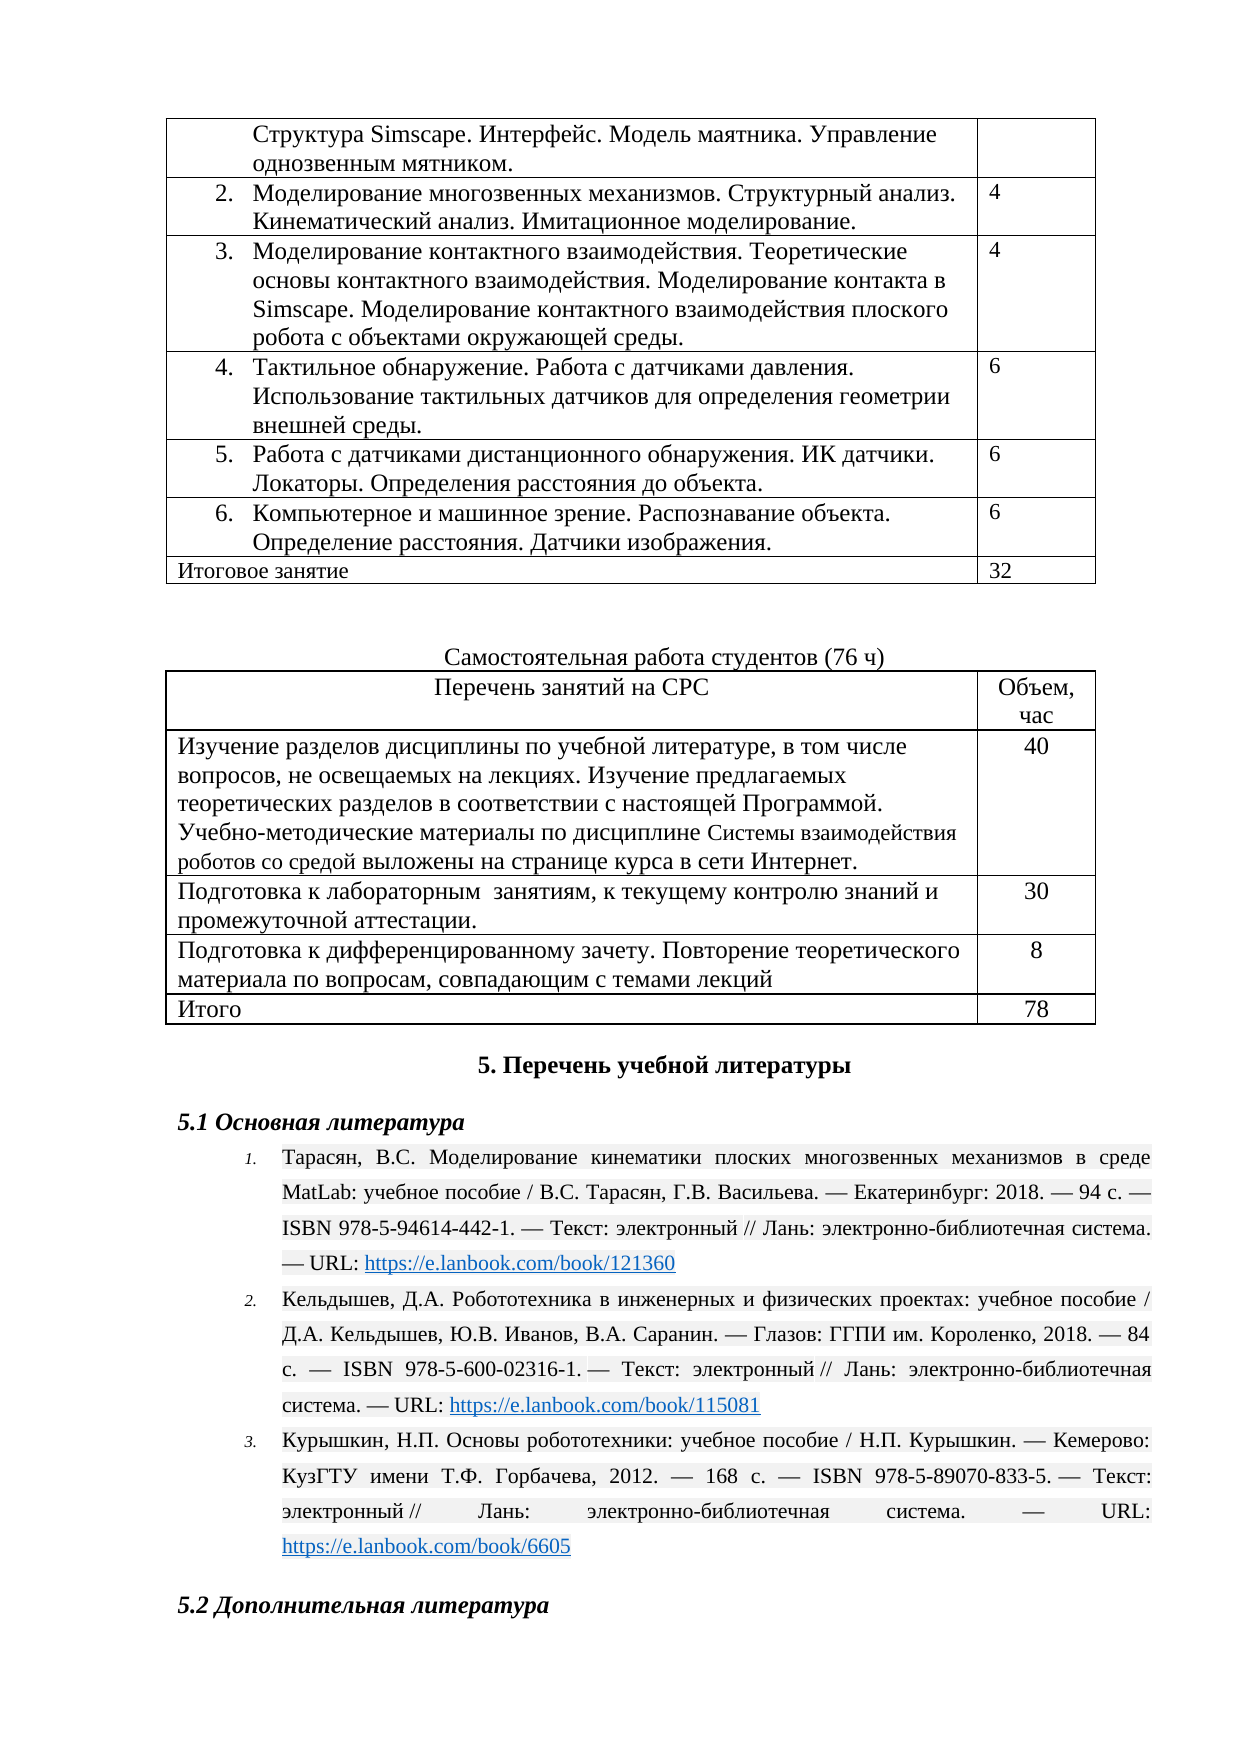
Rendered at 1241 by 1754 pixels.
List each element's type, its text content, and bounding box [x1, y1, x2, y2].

table_header Объем, час [978, 672, 1095, 729]
table_cell Итого [167, 995, 977, 1023]
table_cell Изучение разделов дисциплины по учебной литературе, в том числе вопросов, не освещаемых на лекциях. Изучение предлагаемых теоретических разделов в соответствии с настоящей Программой. Учебно-методические материалы по дисциплине Системы взаимодействия роботов со средой выложены на странице курса в сети Интернет. [167, 731, 977, 875]
text 5.1 Основная литература [177, 1107, 1152, 1136]
table_cell Компьютерное и машинное зрение. Распознавание объекта. Определение расстояния. Датчики изображения. [167, 498, 977, 556]
table_cell 32 [978, 557, 1095, 583]
table_cell Итоговое занятие [167, 557, 977, 583]
table_cell Моделирование контактного взаимодействия. Теоретические основы контактного взаимодействия. Моделирование контакта в Simscape. Моделирование контактного взаимодействия плоского робота с объектами окружающей среды. [167, 236, 977, 351]
table_cell Подготовка к лабораторным занятиям, к текущему контролю знаний и промежуточной аттестации. [167, 876, 977, 934]
table_cell 8 [978, 935, 1095, 993]
table_cell 40 [978, 731, 1095, 875]
table_cell 78 [978, 995, 1095, 1023]
text 5.2 Дополнительная литература [177, 1590, 1152, 1618]
table_cell 30 [978, 876, 1095, 934]
table_cell 6 [978, 352, 1095, 438]
subtitle 5. Перечень учебной литературы [177, 1050, 1152, 1078]
table_cell Работа с датчиками дистанционного обнаружения. ИК датчики. Локаторы. Определения расстояния до объекта. [167, 440, 977, 497]
table_header Перечень занятий на СРС [167, 672, 977, 729]
table_cell 6 [978, 440, 1095, 497]
table_cell 6 [978, 498, 1095, 556]
text Самостоятельная работа студентов (76 ч) [177, 642, 1152, 670]
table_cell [167, 119, 977, 177]
list Кельдышев, Д.А. Робототехника в инженерных и физических проектах: учебное пособие / Д.А. Кельдышев, Ю.В. Иванов, В.А. Саранин. — Глазов: ГГПИ им. Короленко, 2018. — 84 с. — ISBN 978-5-600-02316-1. — Текст: электронный // Лань: электронно-библиотечная система. — URL: https://e.lanbook.com/book/115081 [244, 1278, 1152, 1419]
table_cell 4 [978, 178, 1095, 235]
table_cell Моделирование многозвенных механизмов. Структурный анализ. Кинематический анализ. Имитационное моделирование. [167, 178, 977, 235]
list Курышкин, Н.П. Основы робототехники: учебное пособие / Н.П. Курышкин. — Кемерово: КузГТУ имени Т.Ф. Горбачева, 2012. — 168 с. — ISBN 978-5-89070-833-5. — Текст: электронный // Лань: электронно-библиотечная система. — URL: https://e.lanbook.com/book/6605 [244, 1419, 1152, 1561]
table_cell Тактильное обнаружение. Работа с датчиками давления. Использование тактильных датчиков для определения геометрии внешней среды. [167, 352, 977, 438]
list Тарасян, В.С. Моделирование кинематики плоских многозвенных механизмов в среде MatLab: учебное пособие / В.С. Тарасян, Г.В. Васильева. — Екатеринбург: 2018. — 94 с. — ISBN 978-5-94614-442-1. — Текст: электронный // Лань: электронно-библиотечная система. — URL: https://e.lanbook.com/book/121360 [244, 1136, 1152, 1278]
table_cell Подготовка к дифференцированному зачету. Повторение теоретического материала по вопросам, совпадающим с темами лекций [167, 935, 977, 993]
table_cell 4 [978, 236, 1095, 351]
table_cell 4 [978, 119, 1095, 177]
